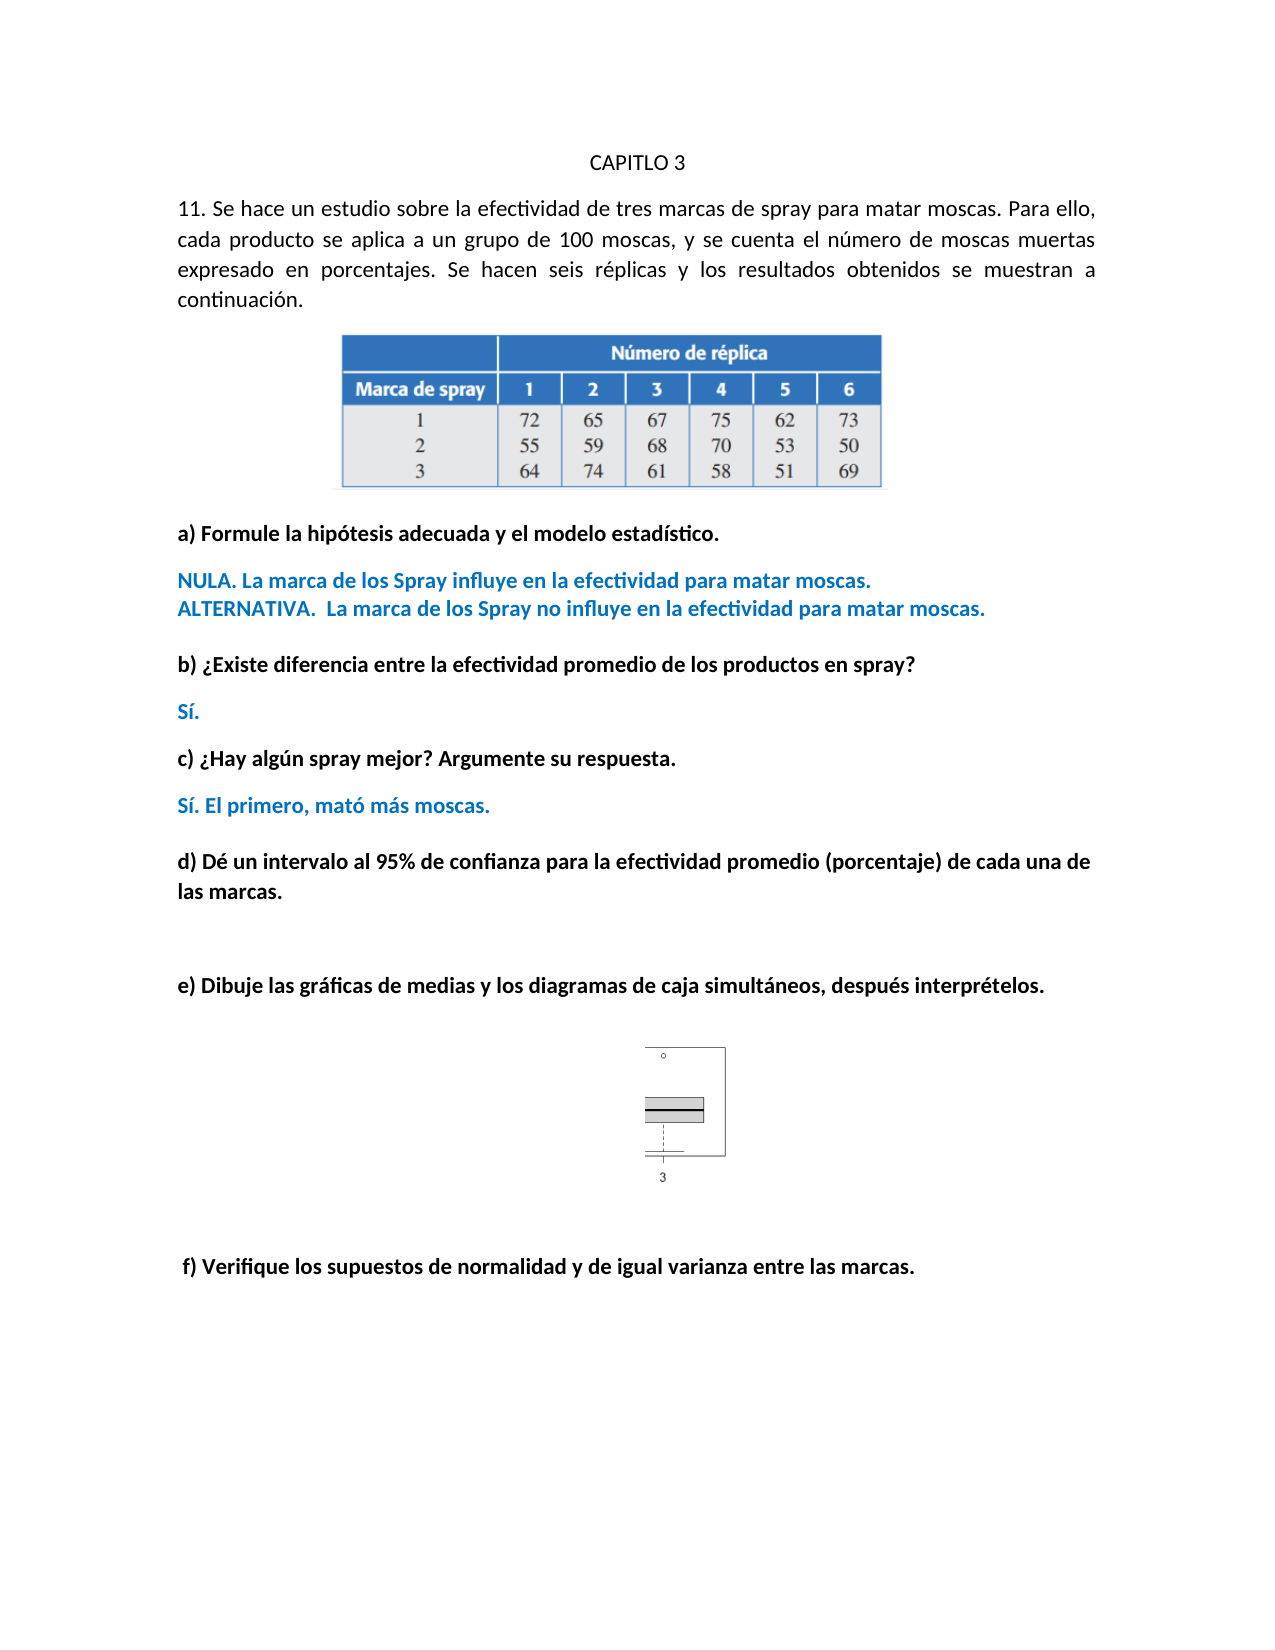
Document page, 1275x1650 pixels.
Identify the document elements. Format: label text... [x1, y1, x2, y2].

picture [331, 323, 888, 490]
text e) Dibuje las gráficas de medias y los diagramas de caja simultáneos, después interprételos. [177, 971, 1098, 999]
text a) Formule la hipótesis adecuada y el modelo estadístico. [177, 519, 1098, 547]
text 11. Se hace un estudio sobre la efectividad de tres marcas de spray para matar moscas. Para ello, cada producto se aplica a un grupo de 100 moscas, y se cuenta el número de moscas muertas expresado en porcentajes. Se hacen seis réplicas y los resultados obtenidos se muestran a continuación. [177, 194, 1098, 313]
text ALTERNATIVA. La marca de los Spray no influye en la efectividad para matar moscas. [177, 594, 1098, 622]
text b) ¿Existe diferencia entre la efectividad promedio de los productos en spray? [177, 650, 1098, 678]
text Sí. [177, 697, 1098, 725]
text Sí. El primero, mató más moscas. [177, 791, 1098, 819]
text c) ¿Hay algún spray mejor? Argumente su respuesta. [177, 744, 1098, 772]
text f) Verifique los supuestos de normalidad y de igual varianza entre las marcas. [177, 1252, 1098, 1280]
picture [645, 1018, 754, 1217]
text NULA. La marca de los Spray influye en la efectividad para matar moscas. [177, 566, 1098, 594]
text CAPITLO 3 [177, 148, 1098, 176]
text d) Dé un intervalo al 95% de confianza para la efectividad promedio (porcentaje) de cada una de las marcas. [177, 847, 1098, 905]
